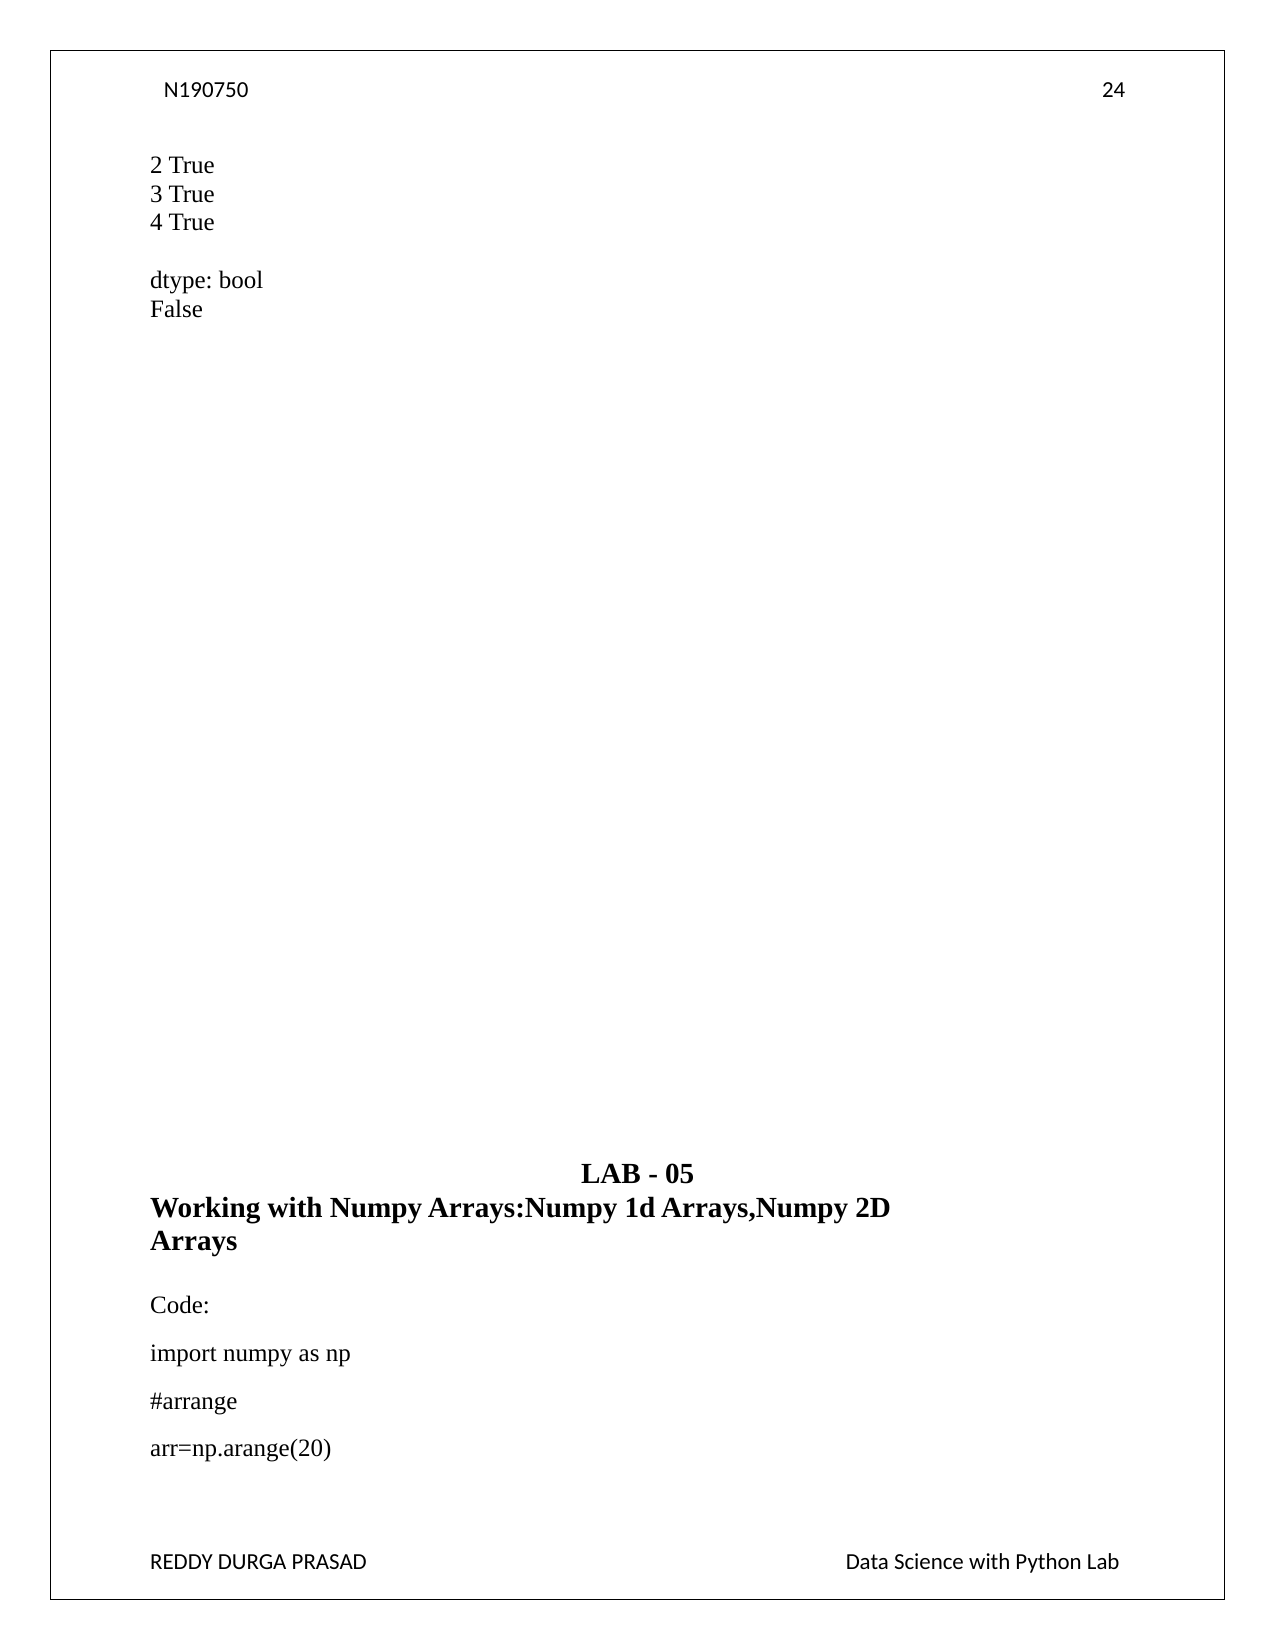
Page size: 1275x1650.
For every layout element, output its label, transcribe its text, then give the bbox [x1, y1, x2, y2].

text LAB - 05 [150, 1156, 1125, 1190]
text #arrange [150, 1386, 1125, 1414]
text arr=np.arange(20) [150, 1433, 1125, 1462]
text Working with Numpy Arrays:Numpy 1d Arrays,Numpy 2D [150, 1190, 1125, 1223]
text dtype: bool [150, 265, 1125, 294]
text Code: [150, 1290, 1125, 1319]
text 4 True [150, 207, 1125, 236]
text import numpy as np [150, 1338, 1125, 1367]
text False [150, 294, 1125, 322]
text Arrays [150, 1223, 1125, 1257]
text 2 True [150, 150, 1125, 179]
text 3 True [150, 179, 1125, 207]
